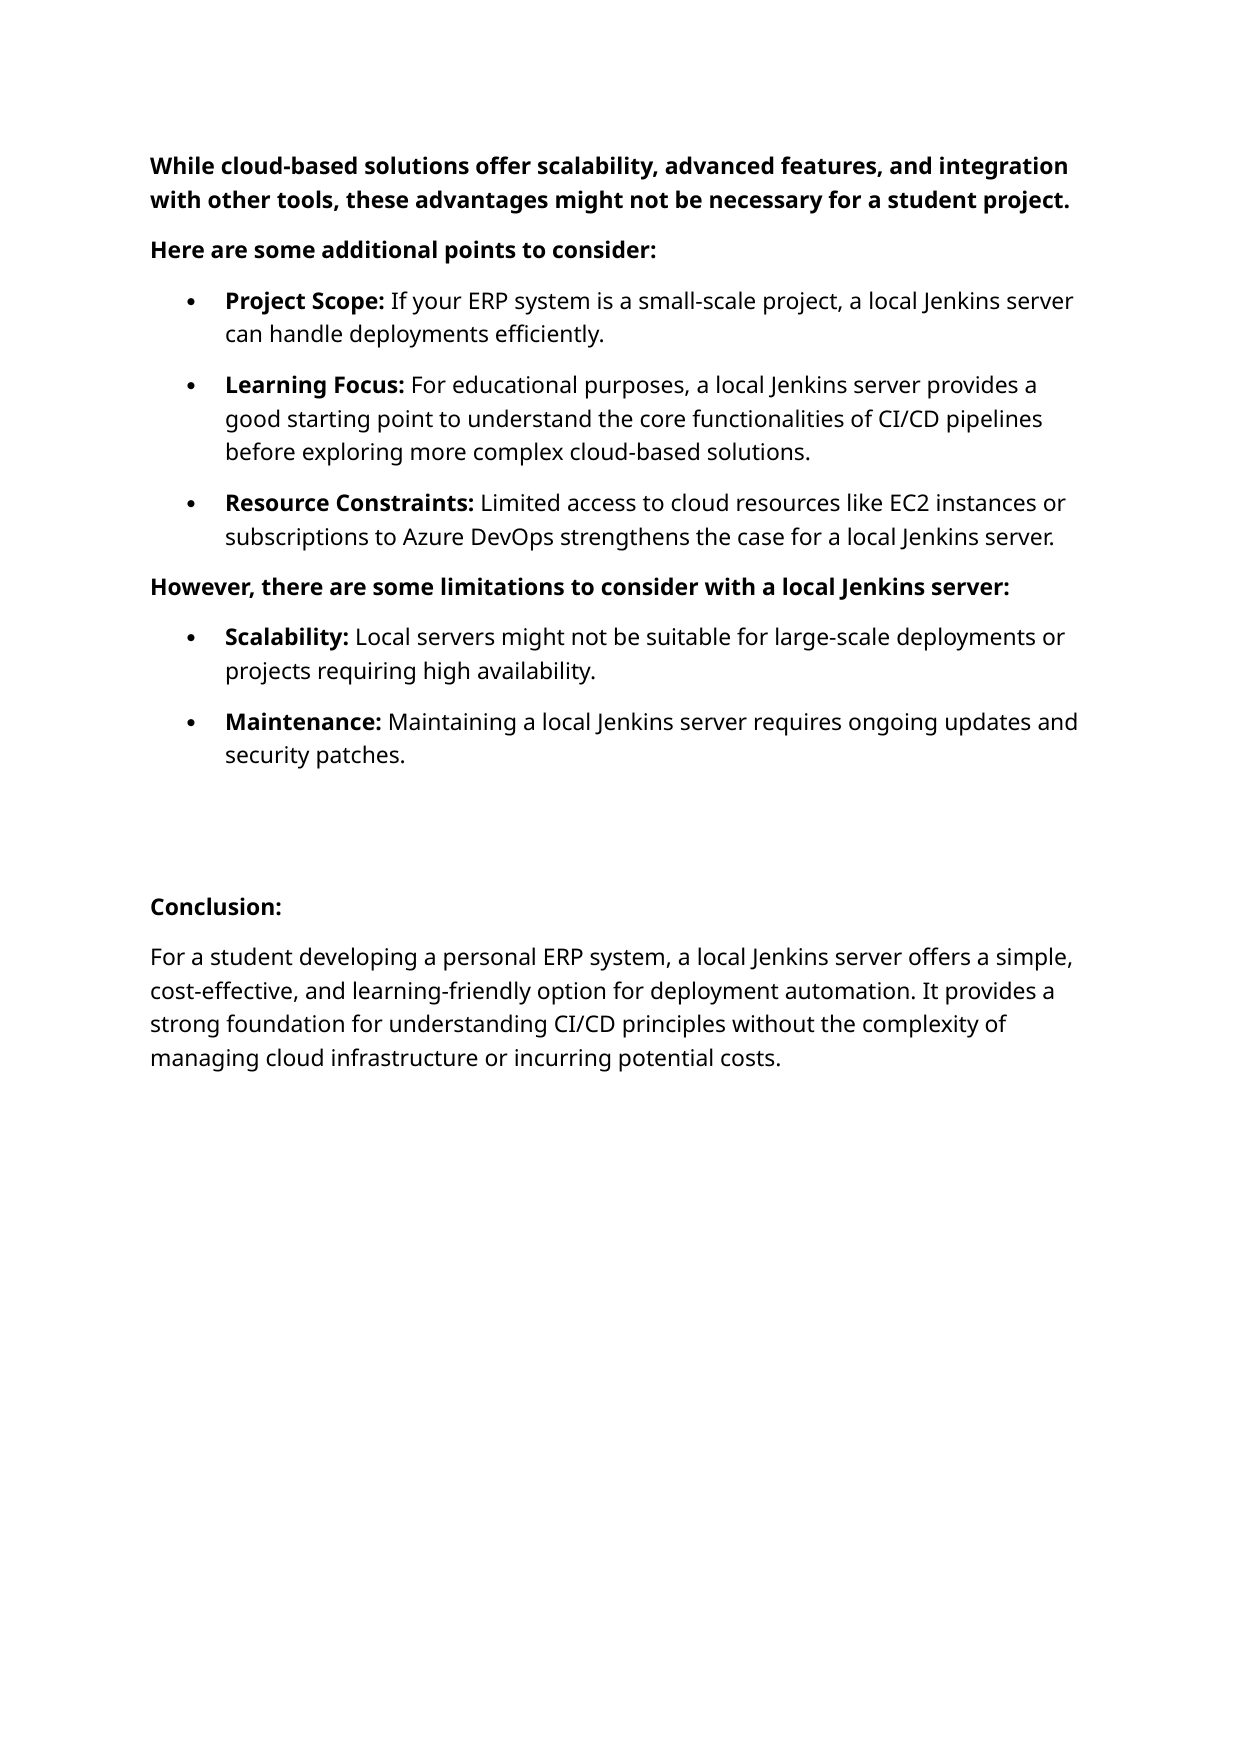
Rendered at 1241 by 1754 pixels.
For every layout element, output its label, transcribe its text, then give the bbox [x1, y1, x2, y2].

text However, there are some limitations to consider with a local Jenkins server: [150, 571, 1090, 602]
list Scalability: Local servers might not be suitable for large-scale deployments or projects requiring high availability. [187, 621, 1090, 686]
list Project Scope: If your ERP system is a small-scale project, a local Jenkins server can handle deployments efficiently. [187, 284, 1090, 349]
list Resource Constraints: Limited access to cloud resources like EC2 instances or subscriptions to Azure DevOps strengthens the case for a local Jenkins server. [187, 487, 1090, 552]
text While cloud-based solutions offer scalability, advanced features, and integration with other tools, these advantages might not be necessary for a student project. [150, 150, 1090, 215]
text Here are some additional points to consider: [150, 234, 1090, 265]
text Conclusion: [150, 890, 1090, 922]
text For a student developing a personal ERP system, a local Jenkins server offers a simple, cost-effective, and learning-friendly option for deployment automation. It provides a strong foundation for understanding CI/CD principles without the complexity of managing cloud infrastructure or incurring potential costs. [150, 941, 1090, 1073]
list Learning Focus: For educational purposes, a local Jenkins server provides a good starting point to understand the core functionalities of CI/CD pipelines before exploring more complex cloud-based solutions. [187, 369, 1090, 467]
list Maintenance: Maintaining a local Jenkins server requires ongoing updates and security patches. [187, 705, 1090, 770]
